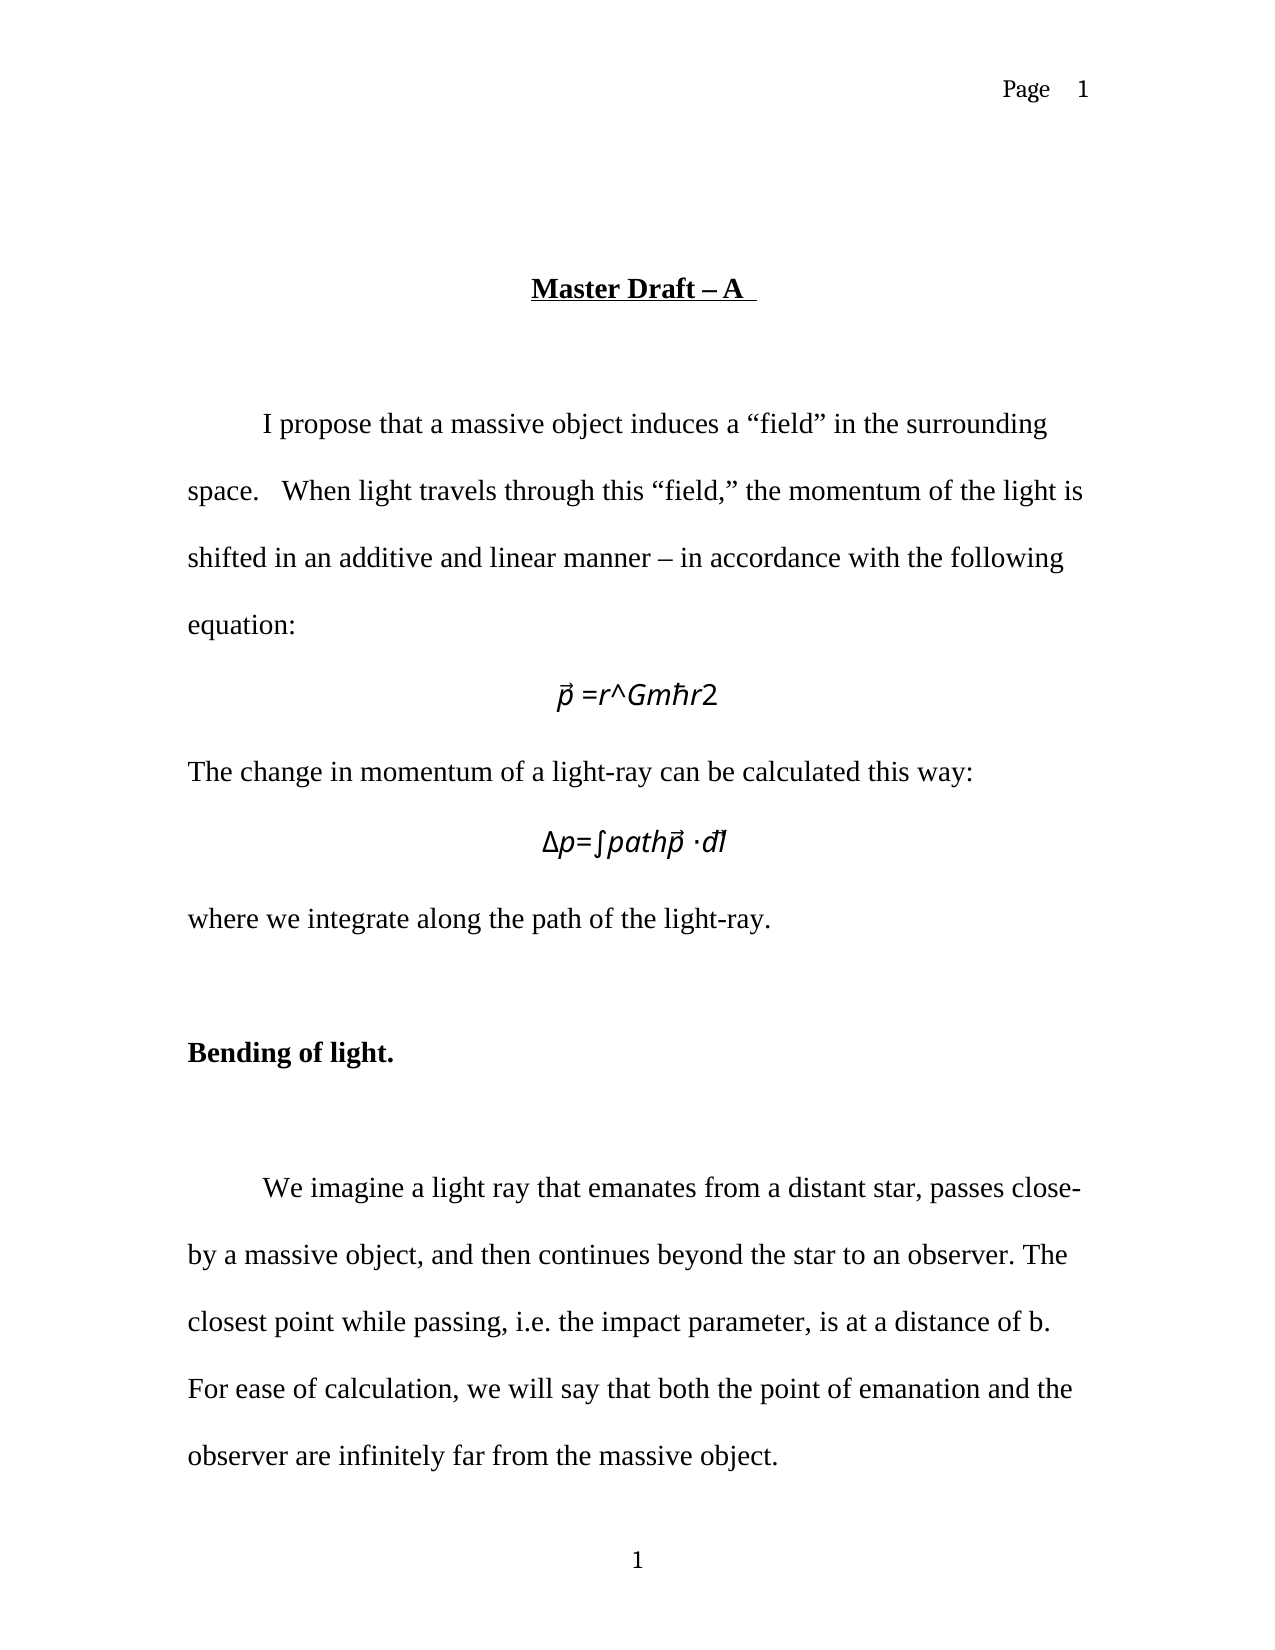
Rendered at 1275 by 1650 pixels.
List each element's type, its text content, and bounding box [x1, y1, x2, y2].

text Δp=∫pathp⃗ ⋅dl⃗ [187, 821, 1087, 861]
text Master Draft – A [187, 271, 1087, 304]
text Bending of light. [187, 1035, 1087, 1069]
text p⃗ =r^Gmℏr2 [187, 674, 1087, 714]
text The change in momentum of a light-ray can be calculated this way: [187, 754, 1087, 787]
text where we integrate along the path of the light-ray. [187, 901, 1087, 934]
text I propose that a massive object induces a “field” in the surrounding space. When light travels through this “field,” the momentum of the light is shifted in an additive and linear manner – in accordance with the following equation: [187, 406, 1087, 641]
text We imagine a light ray that emanates from a distant star, passes close-by a massive object, and then continues beyond the star to an observer. The closest point while passing, i.e. the impact parameter, is at a distance of b. For ease of calculation, we will say that both the point of emanation and the observer are infinitely far from the massive object. [187, 1170, 1087, 1472]
